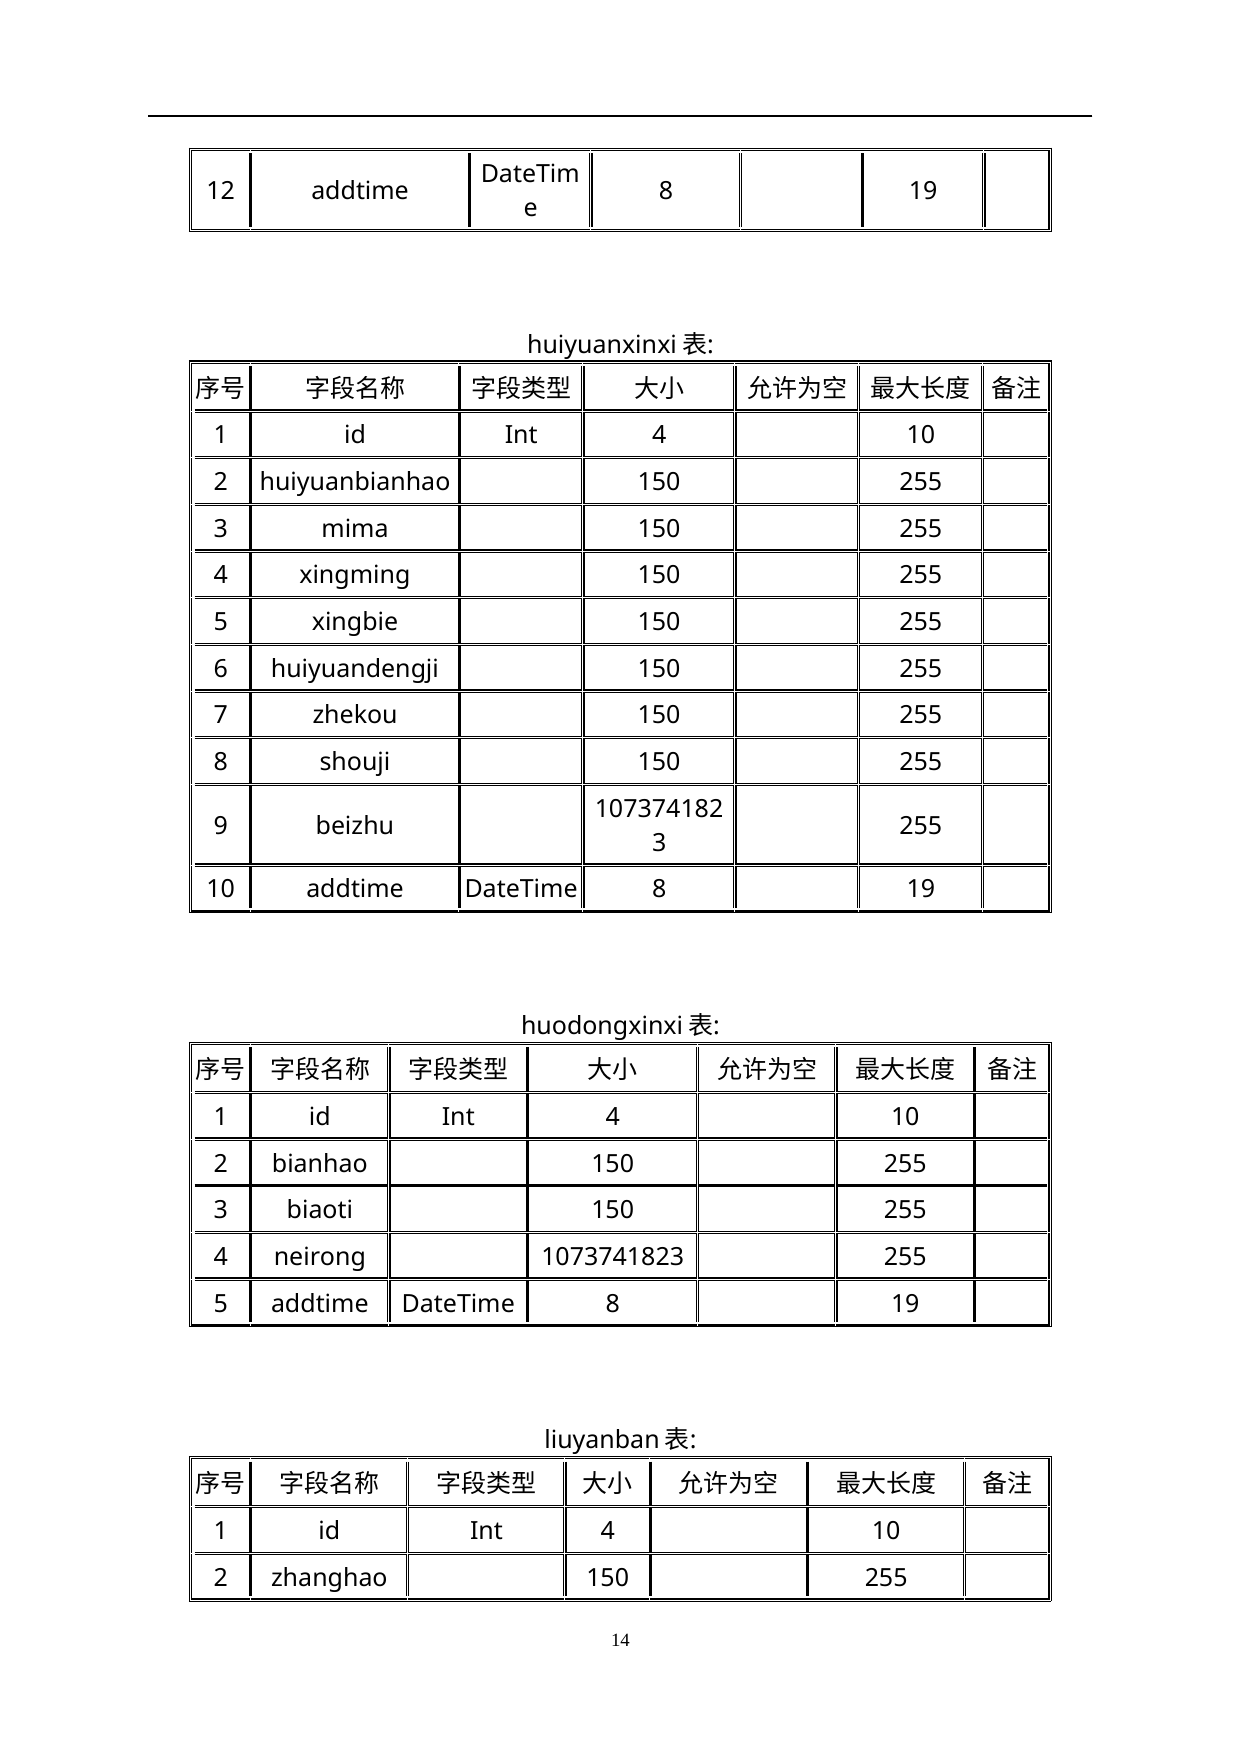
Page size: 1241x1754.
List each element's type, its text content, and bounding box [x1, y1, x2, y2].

table_header 最大长度 [859, 364, 982, 409]
table_cell 4 [567, 1508, 649, 1551]
table_cell [461, 459, 581, 502]
table_header 允许为空 [735, 364, 859, 409]
table_cell [984, 549, 1049, 596]
table_cell xingming [252, 553, 458, 596]
table_cell id [252, 1508, 406, 1551]
table_header 允许为空 [698, 1043, 836, 1091]
table_cell [984, 783, 1049, 863]
table_header 字段名称 [250, 1043, 389, 1091]
table_cell 255 [838, 1187, 973, 1231]
table_cell 255 [860, 506, 981, 549]
table_header 大小 [527, 1045, 697, 1091]
table_cell [984, 151, 1048, 228]
table_cell 255 [838, 1234, 973, 1277]
table_cell [737, 786, 857, 863]
table_cell Int [409, 1508, 563, 1551]
table_cell 150 [529, 1187, 696, 1231]
table_cell huiyuanbianhao [252, 459, 458, 502]
table_cell 7 [192, 689, 249, 736]
table_cell 3 [192, 1184, 249, 1231]
table_cell 2 [192, 1137, 249, 1184]
text huodongxinxi表: [148, 1006, 1092, 1042]
table_header 序号 [192, 1045, 250, 1091]
table_header 最大长度 [836, 1045, 974, 1091]
table_cell [737, 459, 857, 502]
table_cell id [252, 413, 458, 456]
table_cell 255 [860, 553, 981, 596]
table_cell 10 [192, 863, 250, 910]
table_cell [737, 553, 857, 596]
table_cell bianhao [252, 1141, 387, 1184]
table_header 备注 [965, 1459, 1048, 1505]
table_cell neirong [252, 1234, 387, 1277]
table_cell 150 [585, 739, 733, 782]
table_cell [391, 1141, 526, 1184]
table_cell 150 [585, 506, 733, 549]
table_cell [461, 786, 581, 863]
table_cell 19 [836, 1281, 974, 1324]
table_cell 10 [838, 1094, 973, 1137]
table_cell [974, 1277, 1049, 1324]
table_cell [461, 693, 581, 736]
table_cell 150 [585, 459, 733, 502]
table_cell [984, 689, 1049, 736]
table_cell 8 [190, 736, 250, 782]
table_cell 255 [860, 646, 981, 689]
table_cell [965, 1505, 1050, 1551]
table_cell 1 [190, 1091, 250, 1137]
text huiyuanxinxi表: [148, 324, 1092, 360]
table_cell [983, 863, 1049, 910]
table_header 大小 [583, 362, 735, 409]
table_header 备注 [983, 364, 1048, 409]
table_cell zhanghao [250, 1555, 408, 1598]
table_cell 3 [192, 503, 249, 549]
table_cell shouji [252, 739, 458, 782]
table_cell addtime [250, 867, 459, 910]
table_cell xingbie [252, 599, 458, 642]
table_cell 6 [192, 643, 249, 689]
table_cell 1 [190, 1505, 250, 1551]
table_cell 4 [585, 413, 733, 456]
table_cell [974, 1231, 1050, 1277]
table_cell [391, 1234, 526, 1277]
table_cell [698, 1277, 836, 1324]
table_cell 255 [860, 599, 981, 642]
table_cell [983, 736, 1050, 782]
table_cell [737, 599, 857, 642]
table_cell 150 [565, 1555, 650, 1598]
table_cell 150 [585, 693, 733, 736]
table_cell DateTime [469, 149, 591, 228]
table_cell 8 [583, 863, 735, 910]
table_header 字段名称 [250, 1459, 408, 1505]
table_cell DateTime [459, 863, 583, 910]
table_cell 4 [190, 1231, 250, 1277]
table_cell 150 [585, 553, 733, 596]
table_cell 2 [190, 456, 250, 502]
table_cell 150 [529, 1141, 696, 1184]
table_cell 255 [807, 1555, 964, 1598]
table_cell [652, 1508, 806, 1551]
table_cell huiyuandengji [252, 646, 458, 689]
table_cell [461, 739, 581, 782]
table_cell 5 [192, 1277, 250, 1324]
table_cell [391, 1187, 526, 1231]
table_cell 255 [860, 786, 981, 863]
table_cell 8 [527, 1281, 697, 1324]
table_cell zhekou [252, 693, 458, 736]
table_header 最大长度 [807, 1459, 964, 1505]
table_cell [976, 1184, 1048, 1231]
table_cell [699, 1234, 834, 1277]
table_cell [965, 1551, 1049, 1598]
table_cell [737, 739, 857, 782]
table_cell [461, 553, 581, 596]
table_cell 8 [591, 151, 741, 228]
table_cell 19 [859, 867, 982, 910]
table_cell [976, 1137, 1049, 1184]
table_cell DateTime [389, 1281, 527, 1324]
text liuyanban表: [148, 1419, 1092, 1456]
table_cell 4 [529, 1094, 696, 1137]
table_header 字段类型 [389, 1045, 527, 1091]
table_cell [461, 506, 581, 549]
table_cell [699, 1141, 834, 1184]
table_cell 10 [860, 413, 981, 456]
table_cell 1073741823 [529, 1234, 696, 1277]
table_cell 255 [860, 739, 981, 782]
table_header 大小 [565, 1457, 650, 1505]
table_cell 10 [809, 1508, 963, 1551]
table_cell 12 [192, 151, 250, 228]
table_cell mima [252, 506, 458, 549]
table_cell 4 [192, 549, 249, 596]
table_cell [983, 596, 1050, 642]
table_cell 5 [190, 596, 250, 642]
table_header 字段名称 [250, 362, 459, 409]
table_cell [461, 599, 581, 642]
table_cell [984, 409, 1049, 456]
table_header 备注 [974, 1045, 1048, 1091]
table_cell [737, 646, 857, 689]
table_cell [737, 506, 857, 549]
table_cell [984, 503, 1049, 549]
table_cell Int [391, 1094, 526, 1137]
table_cell 255 [860, 693, 981, 736]
table_cell 9 [192, 783, 249, 863]
table_cell 2 [192, 1551, 250, 1598]
table_cell 150 [585, 599, 733, 642]
table_cell [983, 456, 1050, 502]
table_cell [984, 643, 1049, 689]
table_cell biaoti [252, 1187, 387, 1231]
table_cell 255 [860, 459, 981, 502]
table_cell 1073741823 [585, 786, 733, 863]
table_cell id [252, 1094, 387, 1137]
table_cell 255 [838, 1141, 973, 1184]
table_cell [737, 693, 857, 736]
table_header 允许为空 [650, 1459, 807, 1505]
table_header 序号 [192, 364, 250, 409]
table_cell Int [461, 413, 581, 456]
table_header 序号 [192, 1459, 250, 1505]
table_cell [408, 1551, 565, 1598]
table_cell addtime [250, 151, 469, 228]
table_header 字段类型 [408, 1457, 565, 1505]
table_cell [650, 1555, 807, 1598]
table_cell 150 [585, 646, 733, 689]
table_cell beizhu [252, 786, 458, 863]
table_cell [735, 867, 859, 910]
table_cell [699, 1187, 834, 1231]
table_cell [741, 151, 862, 228]
table_cell addtime [250, 1277, 389, 1324]
table_cell [699, 1094, 834, 1137]
table_cell 1 [192, 409, 249, 456]
table_cell [737, 413, 857, 456]
table_cell [461, 646, 581, 689]
table_cell [974, 1091, 1050, 1137]
table_header 字段类型 [459, 362, 583, 409]
table_cell 19 [862, 149, 984, 228]
